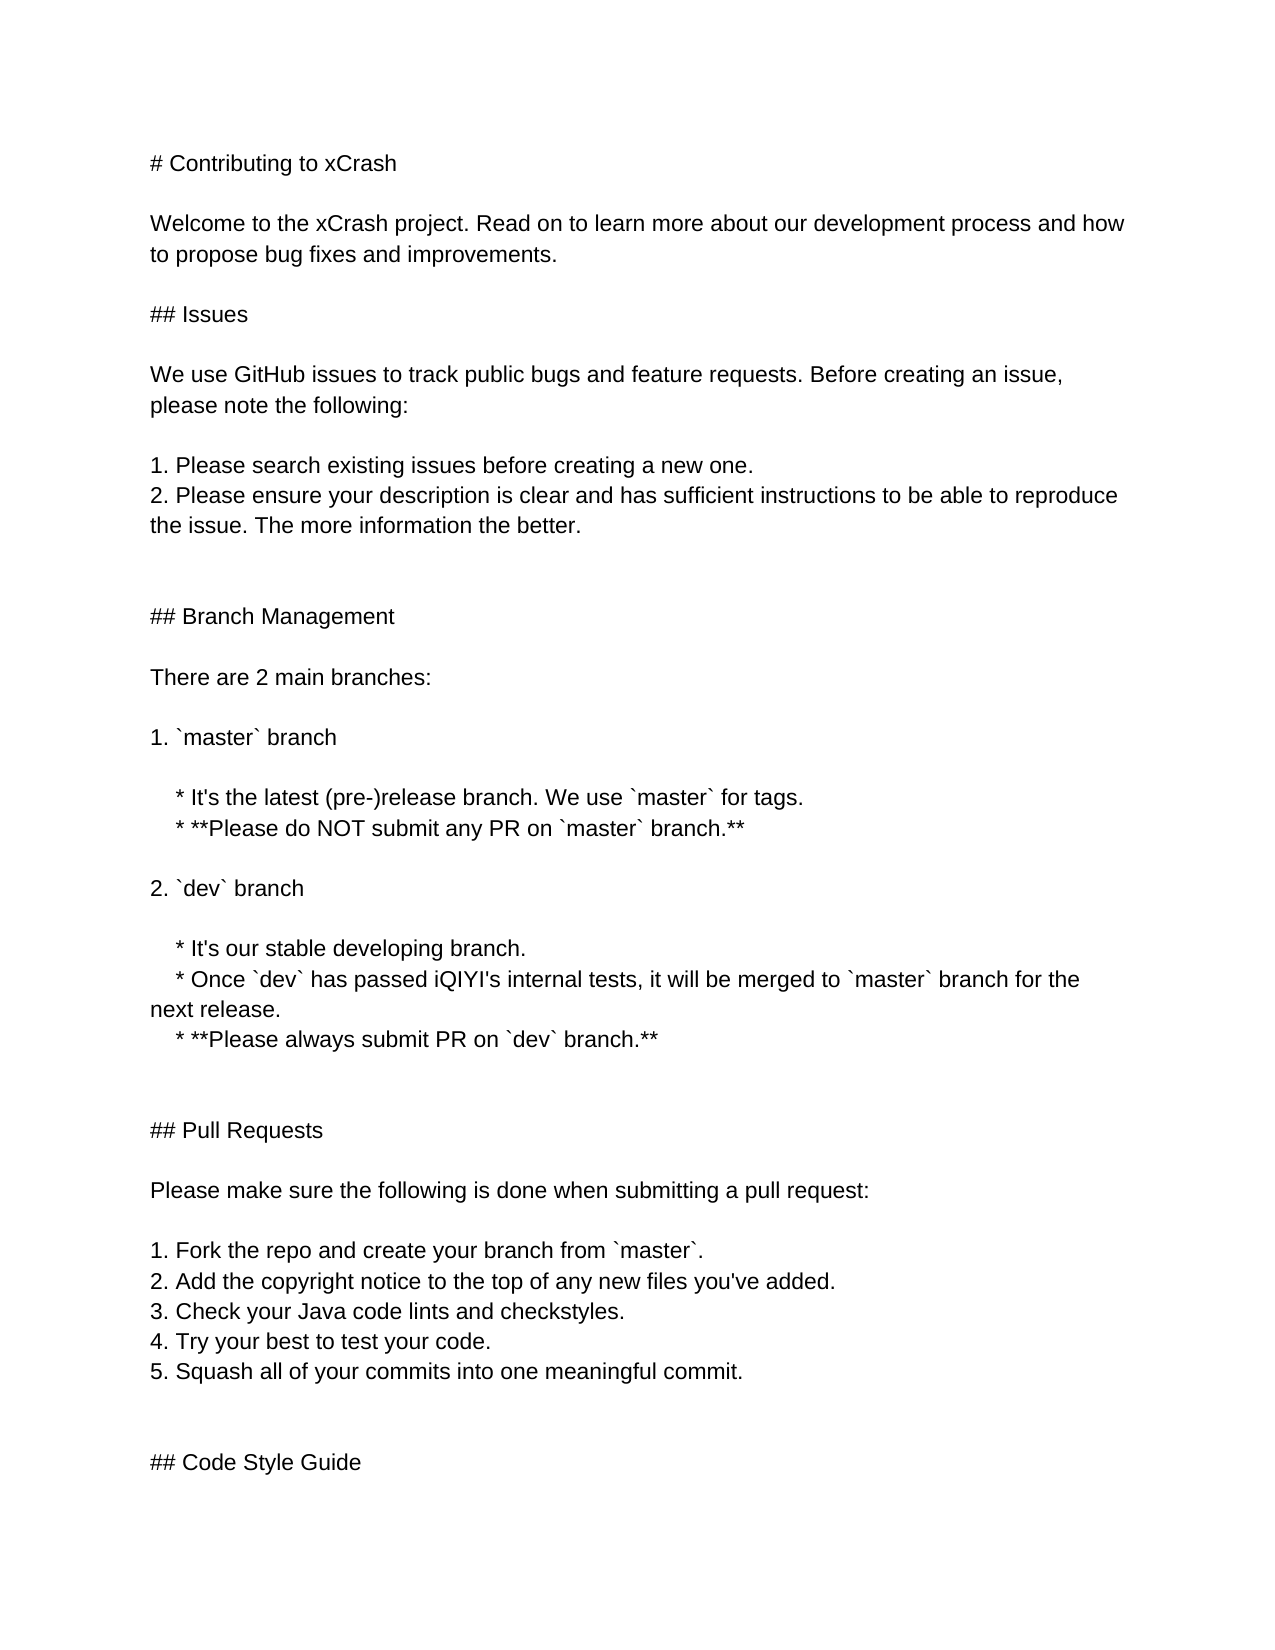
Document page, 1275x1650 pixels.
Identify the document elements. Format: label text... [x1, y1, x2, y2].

text We use GitHub issues to track public bugs and feature requests. Before creating an issue, please note the following: [150, 361, 1125, 418]
text ## Issues [150, 301, 1125, 327]
text * **Please always submit PR on `dev` branch.** [150, 1026, 1125, 1052]
text 1. Fork the repo and create your branch from `master`. [150, 1237, 1125, 1264]
text Please make sure the following is done when submitting a pull request: [150, 1177, 1125, 1203]
text 2. Add the copyright notice to the top of any new files you've added. [150, 1268, 1125, 1294]
text * **Please do NOT submit any PR on `master` branch.** [150, 814, 1125, 841]
text There are 2 main branches: [150, 663, 1125, 690]
text ## Pull Requests [150, 1117, 1125, 1143]
text # Contributing to xCrash [150, 150, 1125, 176]
text 5. Squash all of your commits into one meaningful commit. [150, 1358, 1125, 1385]
text 2. `dev` branch [150, 875, 1125, 901]
text ## Branch Management [150, 603, 1125, 629]
text * It's our stable developing branch. [150, 935, 1125, 962]
text 2. Please ensure your description is clear and has sufficient instructions to be able to reproduce the issue. The more information the better. [150, 482, 1125, 539]
text Welcome to the xCrash project. Read on to learn more about our development process and how to propose bug fixes and improvements. [150, 210, 1125, 267]
text * Once `dev` has passed iQIYI's internal tests, it will be merged to `master` branch for the next release. [150, 966, 1125, 1022]
text 3. Check your Java code lints and checkstyles. [150, 1298, 1125, 1324]
text ## Code Style Guide [150, 1449, 1125, 1475]
text 1. `master` branch [150, 724, 1125, 750]
text * It's the latest (pre-)release branch. We use `master` for tags. [150, 784, 1125, 811]
text 1. Please search existing issues before creating a new one. [150, 452, 1125, 478]
text 4. Try your best to test your code. [150, 1328, 1125, 1354]
